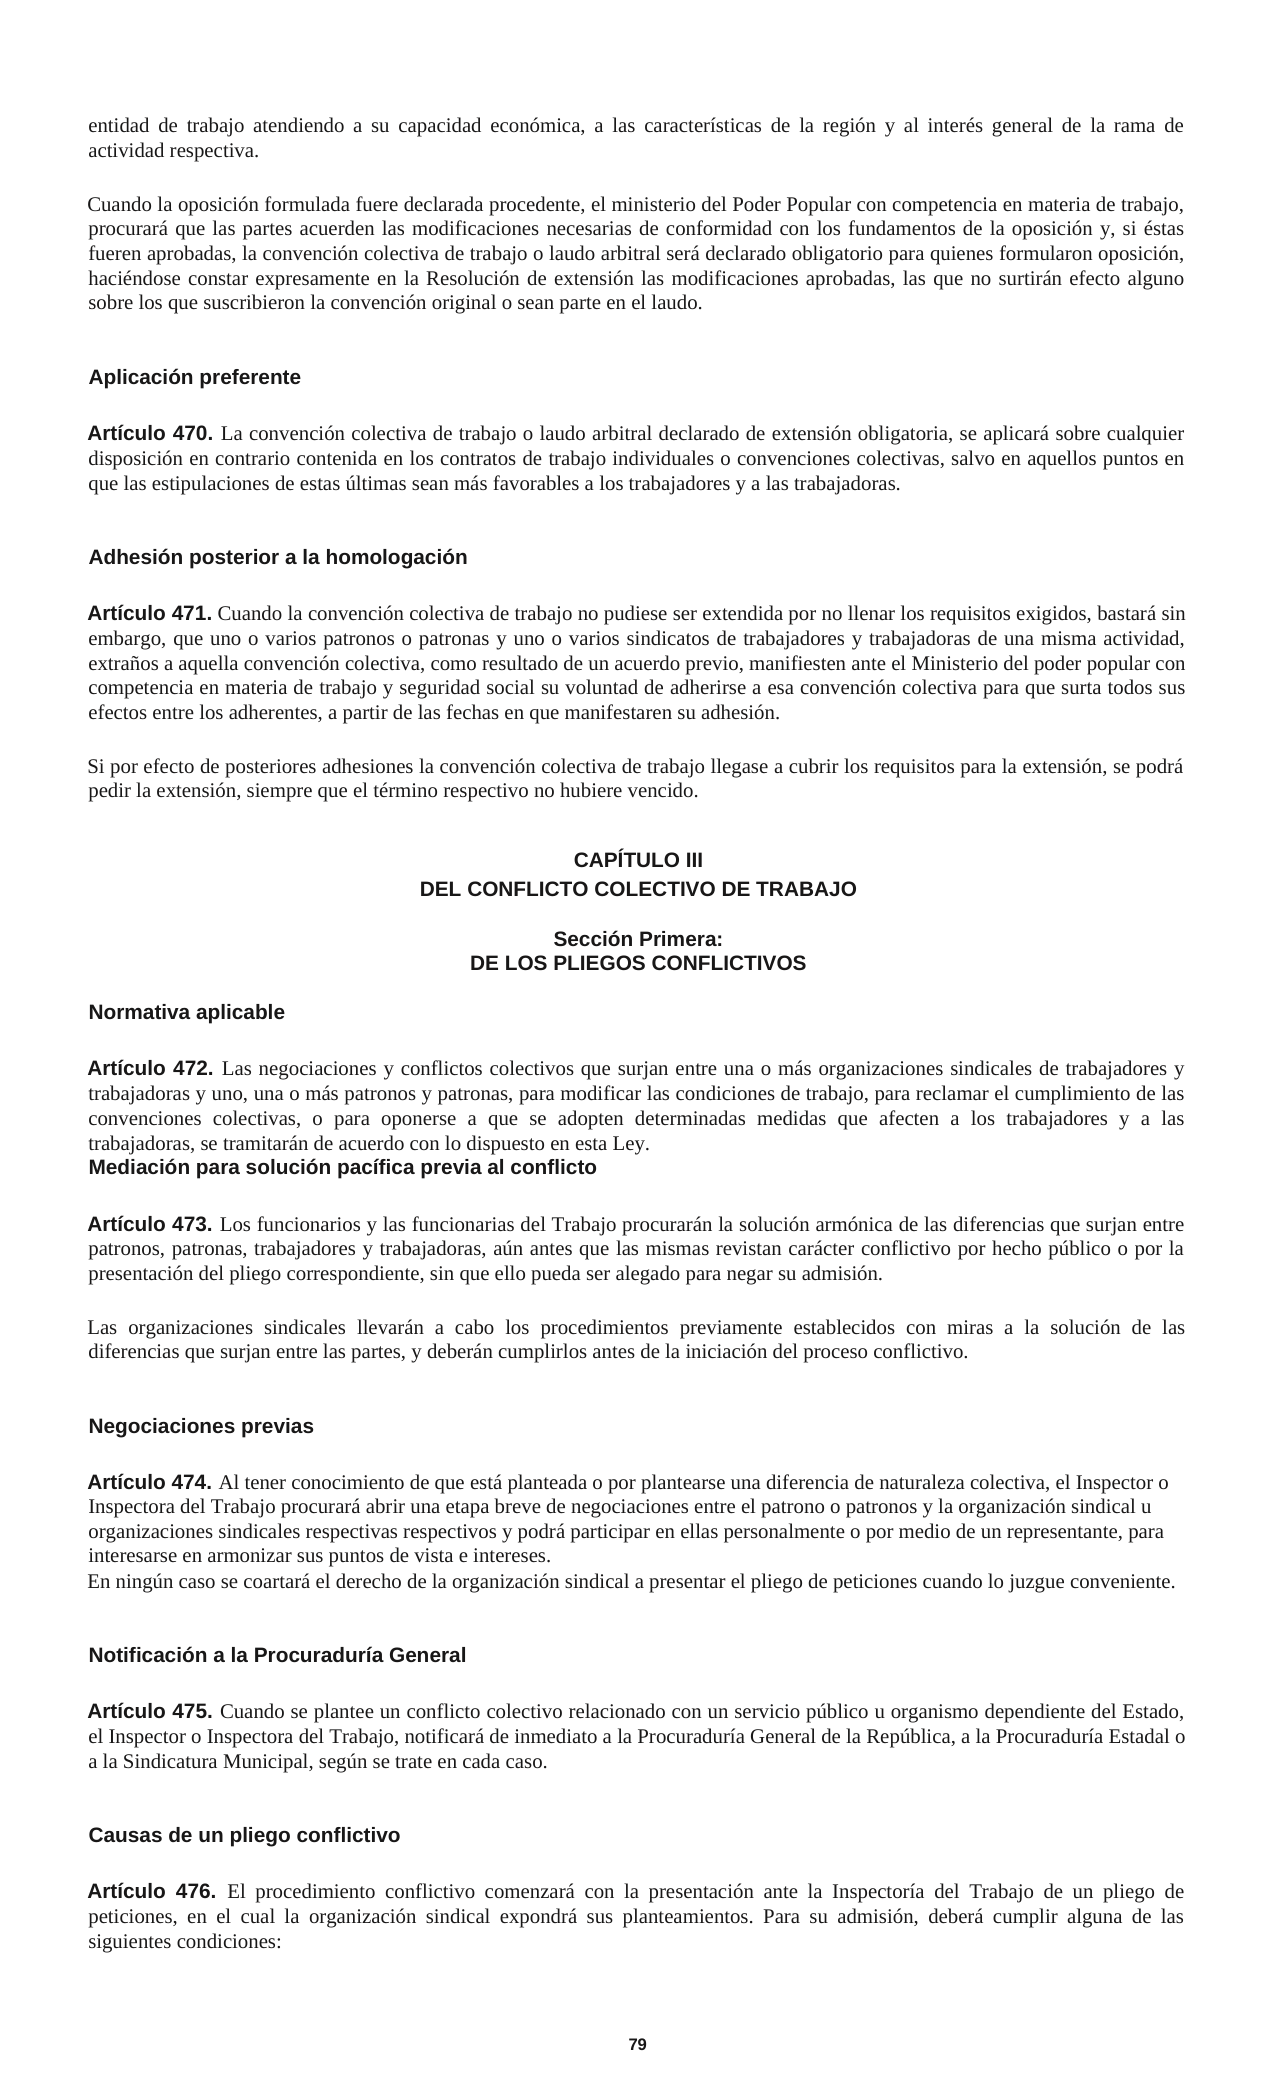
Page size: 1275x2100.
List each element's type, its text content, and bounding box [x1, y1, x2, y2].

text CAPÍTULO III [88, 848, 1188, 872]
text Normativa aplicable [88, 1000, 1185, 1024]
text Artículo 472. Las negociaciones y conflictos colectivos que surjan entre una o más organizaciones sindicales de trabajadores y trabajadoras y uno, una o más patronos y patronas, para modificar las condiciones de trabajo, para reclamar el cumplimiento de las convenciones colectivas, o para oponerse a que se adopten determinadas medidas que afecten a los trabajadores y a las trabajadoras, se tramitarán de acuerdo con lo dispuesto en esta Ley. [87, 1056, 1187, 1154]
text Causas de un pliego conflictivo [88, 1823, 1185, 1847]
text Artículo 470. La convención colectiva de trabajo o laudo arbitral declarado de extensión obligatoria, se aplicará sobre cualquier disposición en contrario contenida en los contratos de trabajo individuales o convenciones colectivas, salvo en aquellos puntos en que las estipulaciones de estas últimas sean más favorables a los trabajadores y a las trabajadoras. [87, 421, 1187, 494]
text Adhesión posterior a la homologación [88, 544, 1185, 568]
text Artículo 474. Al tener conocimiento de que está planteada o por plantearse una diferencia de naturaleza colectiva, el Inspector o Inspectora del Trabajo procurará abrir una etapa breve de negociaciones entre el patrono o patronos y la organización sindical u organizaciones sindicales respectivas respectivos y podrá participar en ellas personalmente o por medio de un representante, para interesarse en armonizar sus puntos de vista e intereses. [87, 1470, 1187, 1567]
text En ningún caso se coartará el derecho de la organización sindical a presentar el pliego de peticiones cuando lo juzgue conveniente. [87, 1569, 1187, 1593]
text DEL CONFLICTO COLECTIVO DE TRABAJO [88, 877, 1188, 901]
text Artículo 471. Cuando la convención colectiva de trabajo no pudiese ser extendida por no llenar los requisitos exigidos, bastará sin embargo, que uno o varios patronos o patronas y uno o varios sindicatos de trabajadores y trabajadoras de una misma actividad, extraños a aquella convención colectiva, como resultado de un acuerdo previo, manifiesten ante el Ministerio del poder popular con competencia en materia de trabajo y seguridad social su voluntad de adherirse a esa convención colectiva para que surta todos sus efectos entre los adherentes, a partir de las fechas en que manifestaren su adhesión. [87, 601, 1187, 724]
text Artículo 475. Cuando se plantee un conflicto colectivo relacionado con un servicio público u organismo dependiente del Estado, el Inspector o Inspectora del Trabajo, notificará de inmediato a la Procuraduría General de la República, a la Procuraduría Estadal o a la Sindicatura Municipal, según se trate en cada caso. [87, 1699, 1187, 1773]
text Sección Primera: [88, 926, 1188, 950]
text Artículo 473. Los funcionarios y las funcionarias del Trabajo procurarán la solución armónica de las diferencias que surjan entre patronos, patronas, trabajadores y trabajadoras, aún antes que las mismas revistan carácter conflictivo por hecho público o por la presentación del pliego correspondiente, sin que ello pueda ser alegado para negar su admisión. [87, 1211, 1187, 1285]
text Las organizaciones sindicales llevarán a cabo los procedimientos previamente establecidos con miras a la solución de las diferencias que surjan entre las partes, y deberán cumplirlos antes de la iniciación del proceso conflictivo. [87, 1315, 1187, 1363]
text DE LOS PLIEGOS CONFLICTIVOS [88, 951, 1188, 975]
text Negociaciones previas [88, 1414, 1185, 1438]
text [87, 113, 1187, 162]
text Si por efecto de posteriores adhesiones la convención colectiva de trabajo llegase a cubrir los requisitos para la extensión, se podrá pedir la extensión, siempre que el término respectivo no hubiere vencido. [87, 754, 1187, 802]
text Cuando la oposición formulada fuere declarada procedente, el ministerio del Poder Popular con competencia en materia de trabajo, procurará que las partes acuerden las modificaciones necesarias de conformidad con los fundamentos de la oposición y, si éstas fueren aprobadas, la convención colectiva de trabajo o laudo arbitral será declarado obligatorio para quienes formularon oposición, haciéndose constar expresamente en la Resolución de extensión las modificaciones aprobadas, las que no surtirán efecto alguno sobre los que suscribieron la convención original o sean parte en el laudo. [87, 192, 1187, 314]
text Artículo 476. El procedimiento conflictivo comenzará con la presentación ante la Inspectoría del Trabajo de un pliego de peticiones, en el cual la organización sindical expondrá sus planteamientos. Para su admisión, deberá cumplir alguna de las siguientes condiciones: [87, 1879, 1187, 1953]
text Aplicación preferente [88, 364, 1185, 388]
text Mediación para solución pacífica previa al conflicto [88, 1155, 1185, 1179]
text Notificación a la Procuraduría General [88, 1643, 1185, 1667]
